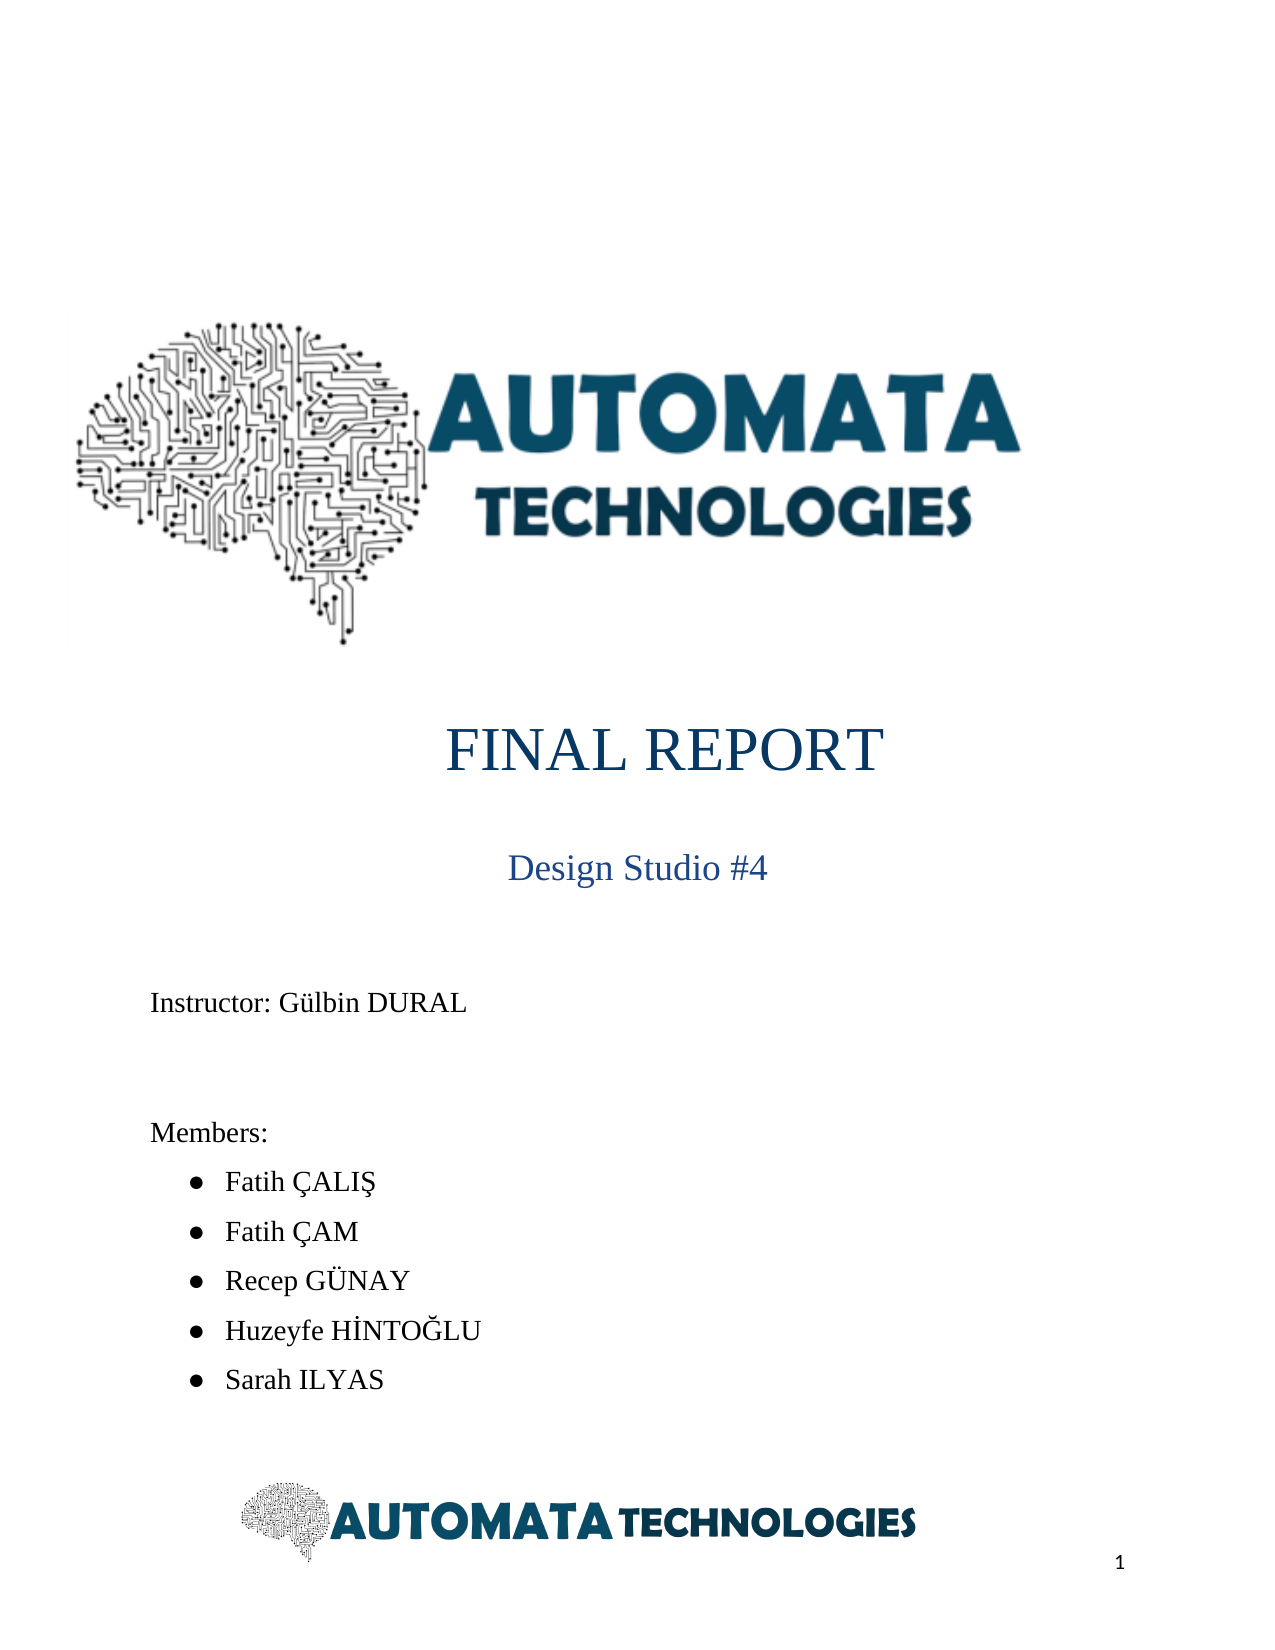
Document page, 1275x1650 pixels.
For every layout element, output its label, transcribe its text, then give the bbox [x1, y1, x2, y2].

text Members: [150, 1115, 1125, 1149]
picture [241, 1475, 917, 1570]
list Recep GÜNAY [187, 1263, 1125, 1297]
list Sarah ILYAS [187, 1362, 1125, 1396]
list Huzeyfe HİNTOĞLU [187, 1313, 1125, 1346]
list Fatih ÇALIŞ [187, 1164, 1125, 1198]
text Instructor: Gülbin DURAL [150, 985, 1125, 1019]
picture [61, 275, 1037, 657]
text FINAL REPORT [150, 712, 1125, 784]
list Fatih ÇAM [187, 1214, 1125, 1247]
text Design Studio #4 [150, 845, 1125, 888]
